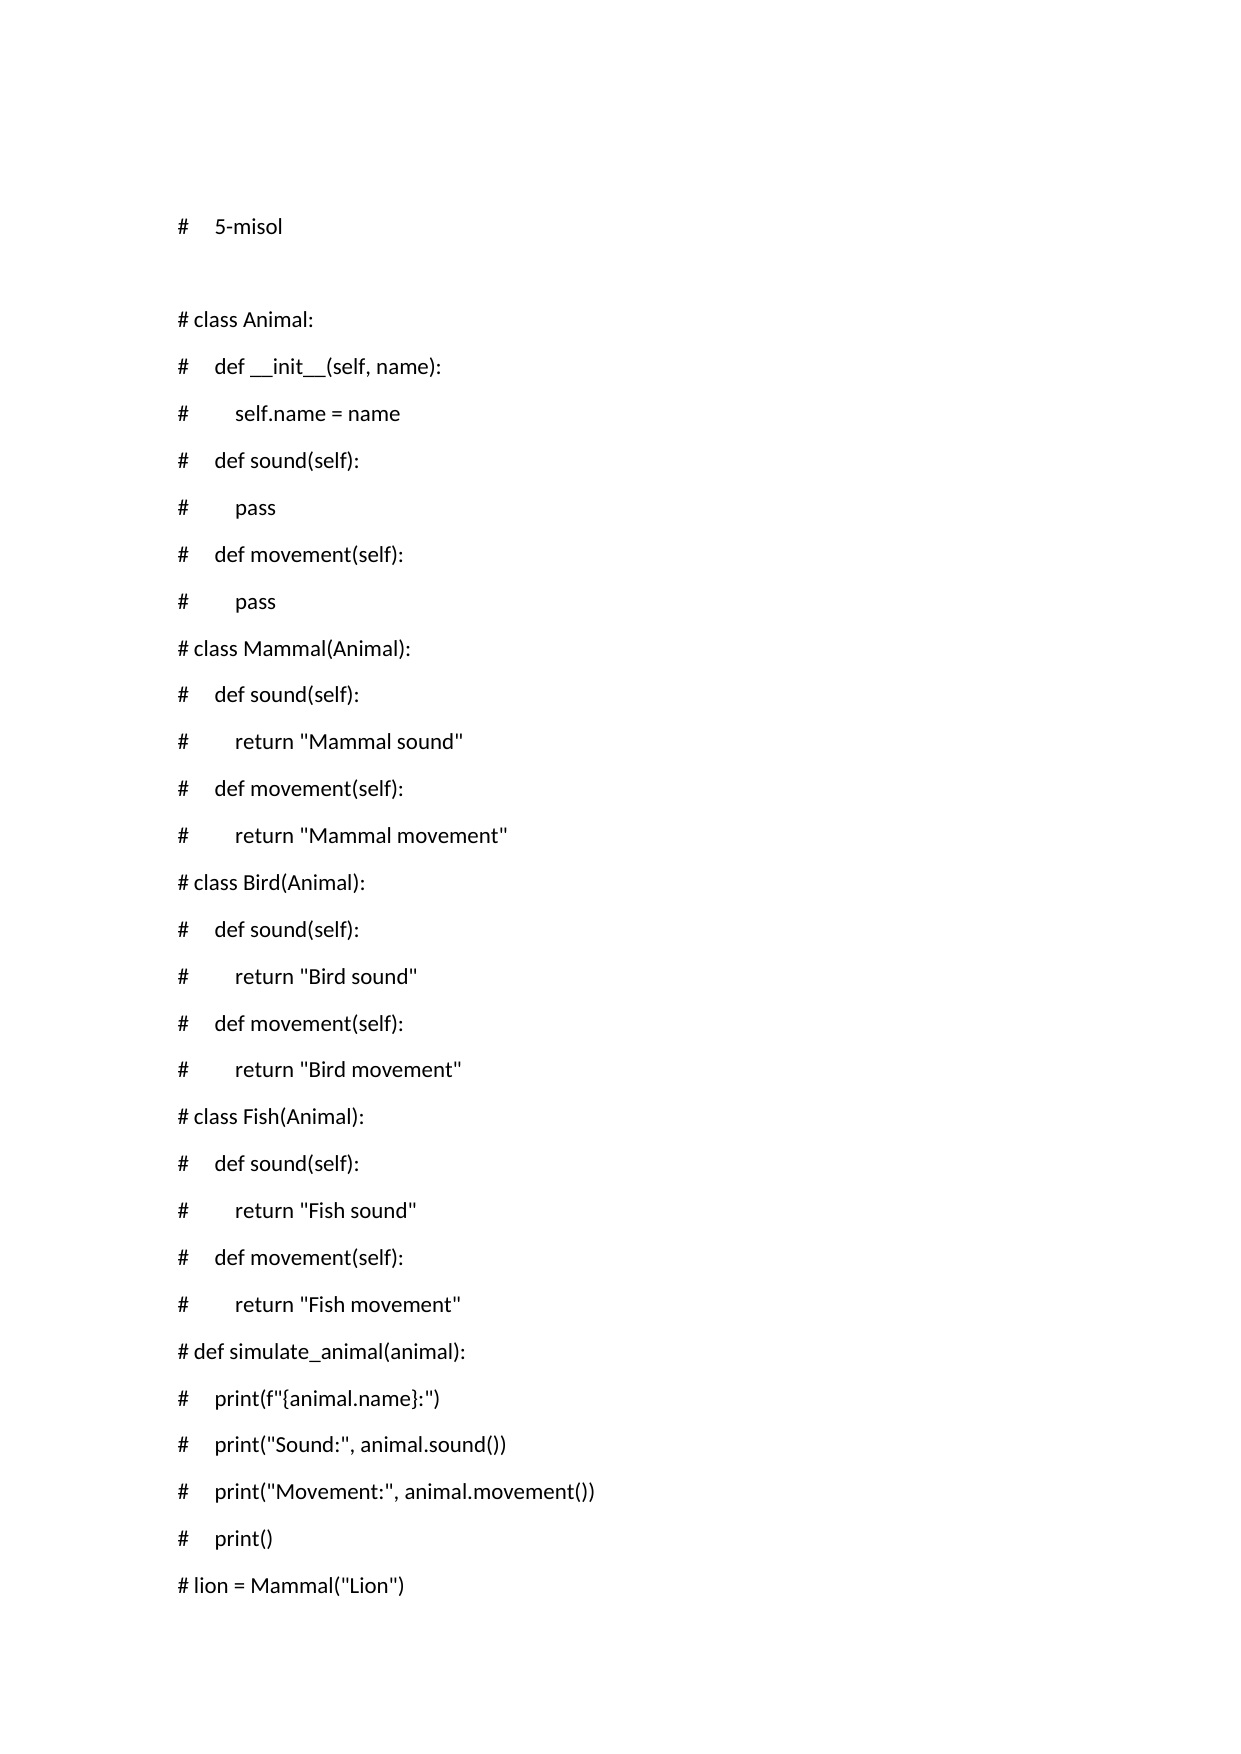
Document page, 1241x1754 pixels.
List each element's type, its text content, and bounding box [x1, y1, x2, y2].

text # pass [177, 493, 1152, 521]
text # class Animal: [177, 306, 1152, 334]
text # def __init__(self, name): [177, 352, 1152, 381]
text # class Fish(Animal): [177, 1102, 1152, 1131]
text # def sound(self): [177, 446, 1152, 474]
text # lion = Mammal("Lion") [177, 1571, 1152, 1599]
text # return "Fish sound" [177, 1196, 1152, 1224]
text # def movement(self): [177, 1243, 1152, 1271]
text # def sound(self): [177, 915, 1152, 943]
text # pass [177, 587, 1152, 615]
text # def simulate_animal(animal): [177, 1337, 1152, 1365]
text # class Mammal(Animal): [177, 634, 1152, 662]
text # print("Sound:", animal.sound()) [177, 1431, 1152, 1459]
text # self.name = name [177, 399, 1152, 427]
text # def movement(self): [177, 1009, 1152, 1037]
text # def movement(self): [177, 774, 1152, 802]
text # return "Mammal sound" [177, 727, 1152, 756]
text # return "Mammal movement" [177, 821, 1152, 849]
text # class Bird(Animal): [177, 868, 1152, 896]
text # return "Bird movement" [177, 1056, 1152, 1084]
text # def movement(self): [177, 540, 1152, 568]
text # return "Bird sound" [177, 962, 1152, 990]
text # def sound(self): [177, 681, 1152, 709]
text # print("Movement:", animal.movement()) [177, 1477, 1152, 1506]
text # def sound(self): [177, 1149, 1152, 1177]
text # print() [177, 1524, 1152, 1552]
text # return "Fish movement" [177, 1290, 1152, 1318]
text # 5-misol [177, 212, 1152, 240]
text # print(f"{animal.name}:") [177, 1384, 1152, 1412]
